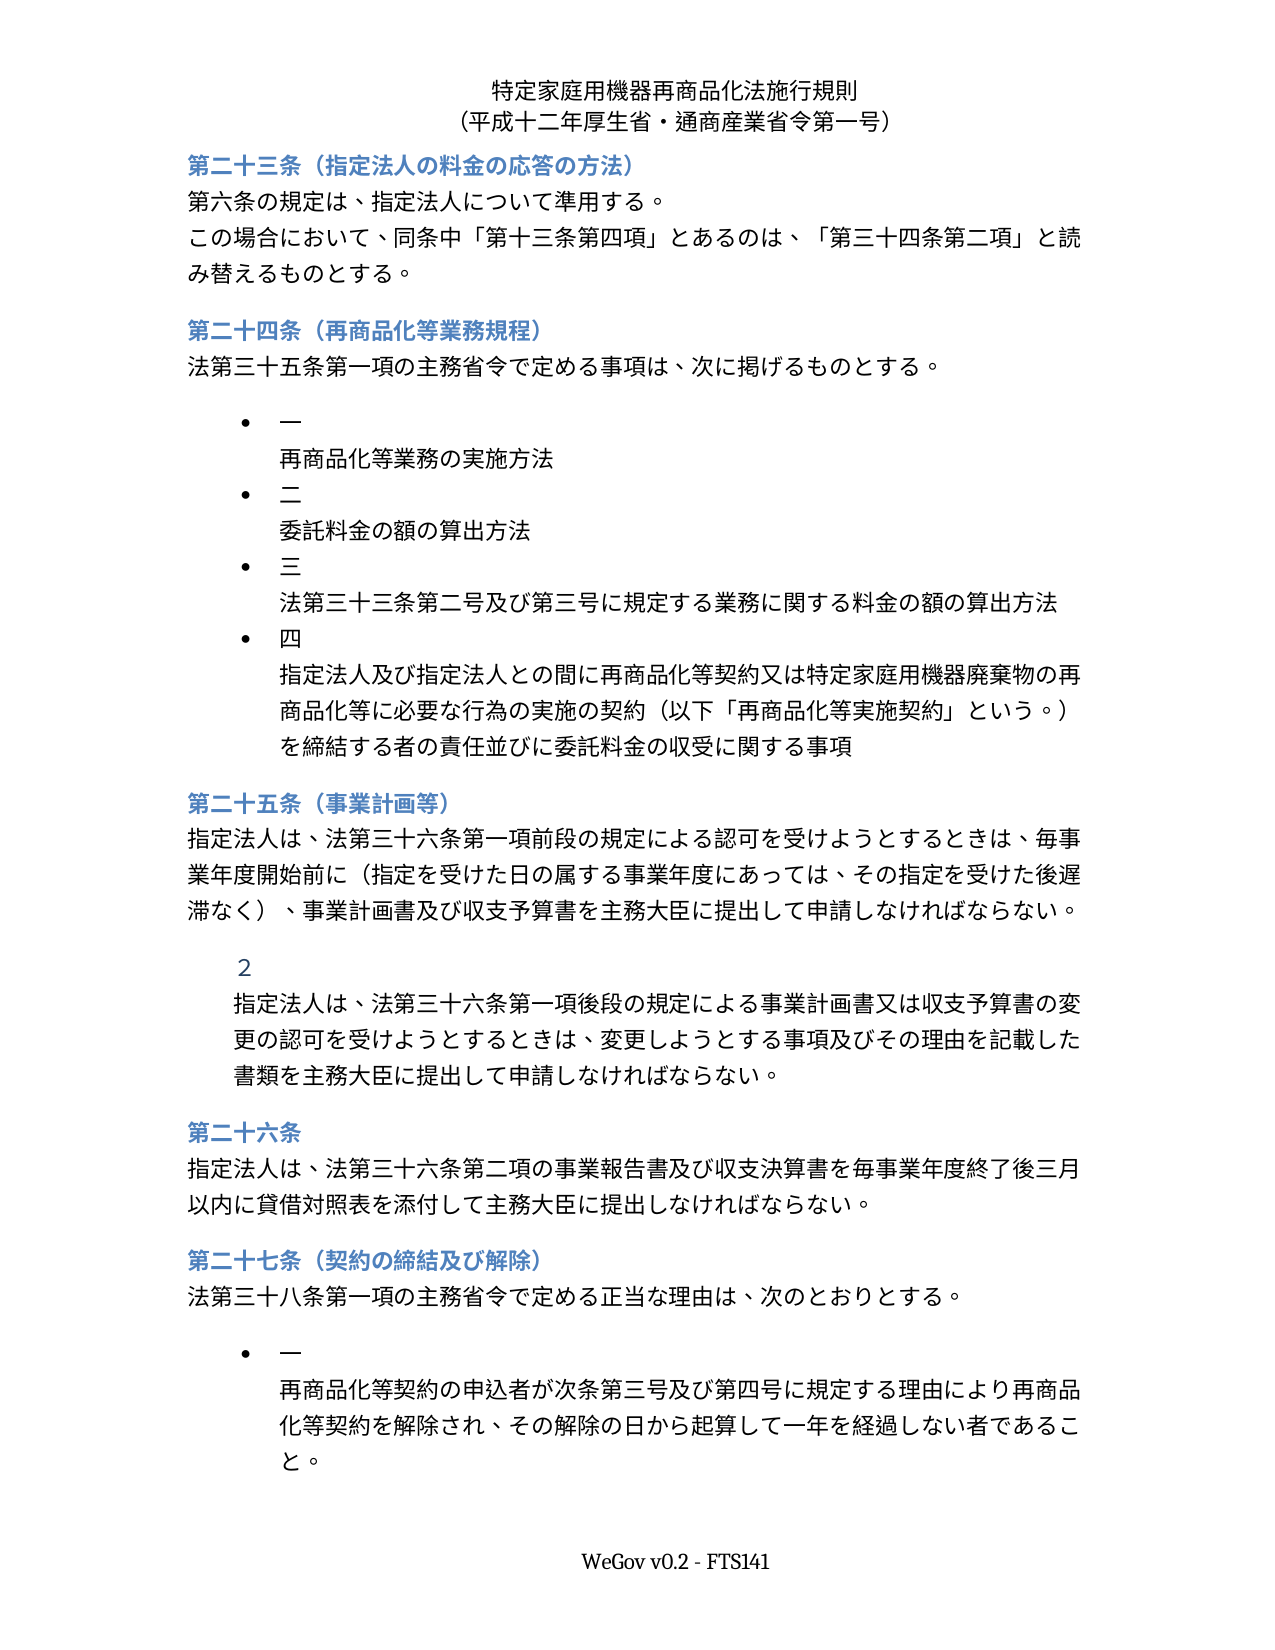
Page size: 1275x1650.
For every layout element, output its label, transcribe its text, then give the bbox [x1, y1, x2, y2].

text 第六条の規定は、指定法人について準用する。 この場合において、同条中「第十三条第四項」とあるのは、「第三十四条第二項」と読み替えるものとする。 [187, 186, 1087, 289]
list 三 法第三十三条第二号及び第三号に規定する業務に関する料金の額の算出方法 [242, 551, 1087, 618]
list 一 再商品化等契約の申込者が次条第三号及び第四号に規定する理由により再商品化等契約を解除され、その解除の日から起算して一年を経過しない者であること。 [242, 1338, 1087, 1477]
subtitle 第二十六条 [187, 1117, 1087, 1148]
list 二 委託料金の額の算出方法 [242, 479, 1087, 546]
text 指定法人は、法第三十六条第一項前段の規定による認可を受けようとするときは、毎事業年度開始前に（指定を受けた日の属する事業年度にあっては、その指定を受けた後遅滞なく）、事業計画書及び収支予算書を主務大臣に提出して申請しなければならない。 [187, 823, 1087, 927]
text 指定法人は、法第三十六条第一項後段の規定による事業計画書又は収支予算書の変更の認可を受けようとするときは、変更しようとする事項及びその理由を記載した書類を主務大臣に提出して申請しなければならない。 [233, 988, 1087, 1091]
text 指定法人は、法第三十六条第二項の事業報告書及び収支決算書を毎事業年度終了後三月以内に貸借対照表を添付して主務大臣に提出しなければならない。 [187, 1153, 1087, 1220]
subtitle 第二十五条（事業計画等） [187, 787, 1087, 819]
list 一 再商品化等業務の実施方法 [242, 407, 1087, 474]
subtitle 第二十四条（再商品化等業務規程） [187, 314, 1087, 346]
subtitle 第二十七条（契約の締結及び解除） [187, 1245, 1087, 1277]
text 法第三十八条第一項の主務省令で定める正当な理由は、次のとおりとする。 [187, 1281, 1087, 1312]
subtitle 第二十三条（指定法人の料金の応答の方法） [187, 150, 1087, 181]
text 法第三十五条第一項の主務省令で定める事項は、次に掲げるものとする。 [187, 351, 1087, 382]
subtitle ２ [233, 952, 1087, 983]
list 四 指定法人及び指定法人との間に再商品化等契約又は特定家庭用機器廃棄物の再商品化等に必要な行為の実施の契約（以下「再商品化等実施契約」という。）を締結する者の責任並びに委託料金の収受に関する事項 [242, 623, 1087, 762]
